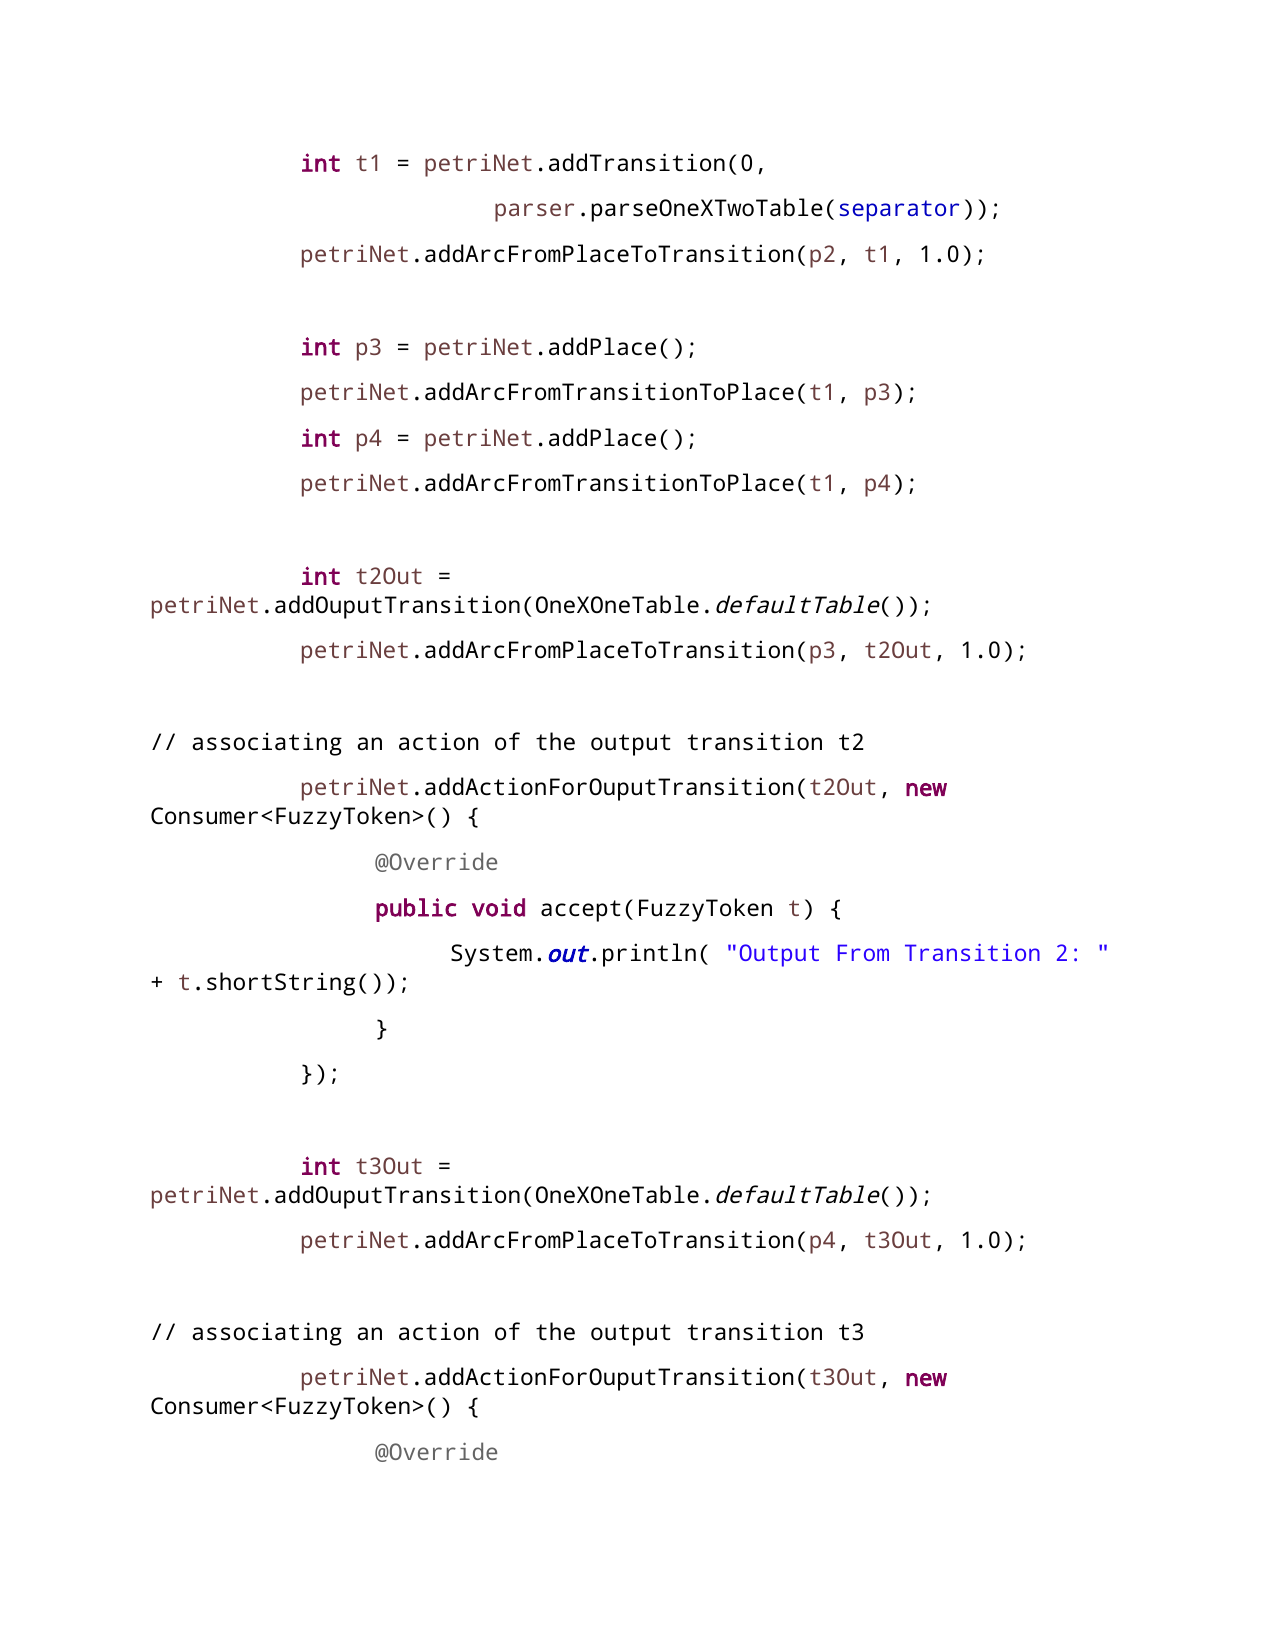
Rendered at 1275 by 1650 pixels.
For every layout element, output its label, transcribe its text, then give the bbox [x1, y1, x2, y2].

text // associating an action of the output transition t2 [150, 729, 1125, 756]
text } [150, 1015, 1125, 1042]
text @Override [150, 849, 1125, 876]
text }); [150, 1061, 1125, 1087]
text petriNet.addArcFromTransitionToPlace(t1, p4); [150, 471, 1125, 497]
text System.out.println( "Output From Transition 2: " + t.shortString()); [150, 940, 1125, 996]
text petriNet.addArcFromPlaceToTransition(p3, t2Out, 1.0); [150, 638, 1125, 664]
text petriNet.addActionForOuputTransition(t3Out, new Consumer<FuzzyToken>() { [150, 1364, 1125, 1420]
text int p4 = petriNet.addPlace(); [150, 425, 1125, 452]
text int p3 = petriNet.addPlace(); [150, 334, 1125, 361]
text int t1 = petriNet.addTransition(0, [150, 150, 1125, 177]
text petriNet.addArcFromPlaceToTransition(p2, t1, 1.0); [150, 241, 1125, 268]
text petriNet.addArcFromTransitionToPlace(t1, p3); [150, 379, 1125, 406]
text petriNet.addArcFromPlaceToTransition(p4, t3Out, 1.0); [150, 1228, 1125, 1254]
text int t3Out = petriNet.addOuputTransition(OneXOneTable.defaultTable()); [150, 1153, 1125, 1209]
text // associating an action of the output transition t3 [150, 1319, 1125, 1346]
text parser.parseOneXTwoTable(separator)); [150, 196, 1125, 222]
text int t2Out = petriNet.addOuputTransition(OneXOneTable.defaultTable()); [150, 563, 1125, 619]
text @Override [150, 1439, 1125, 1466]
text petriNet.addActionForOuputTransition(t2Out, new Consumer<FuzzyToken>() { [150, 774, 1125, 830]
text public void accept(FuzzyToken t) { [150, 895, 1125, 922]
